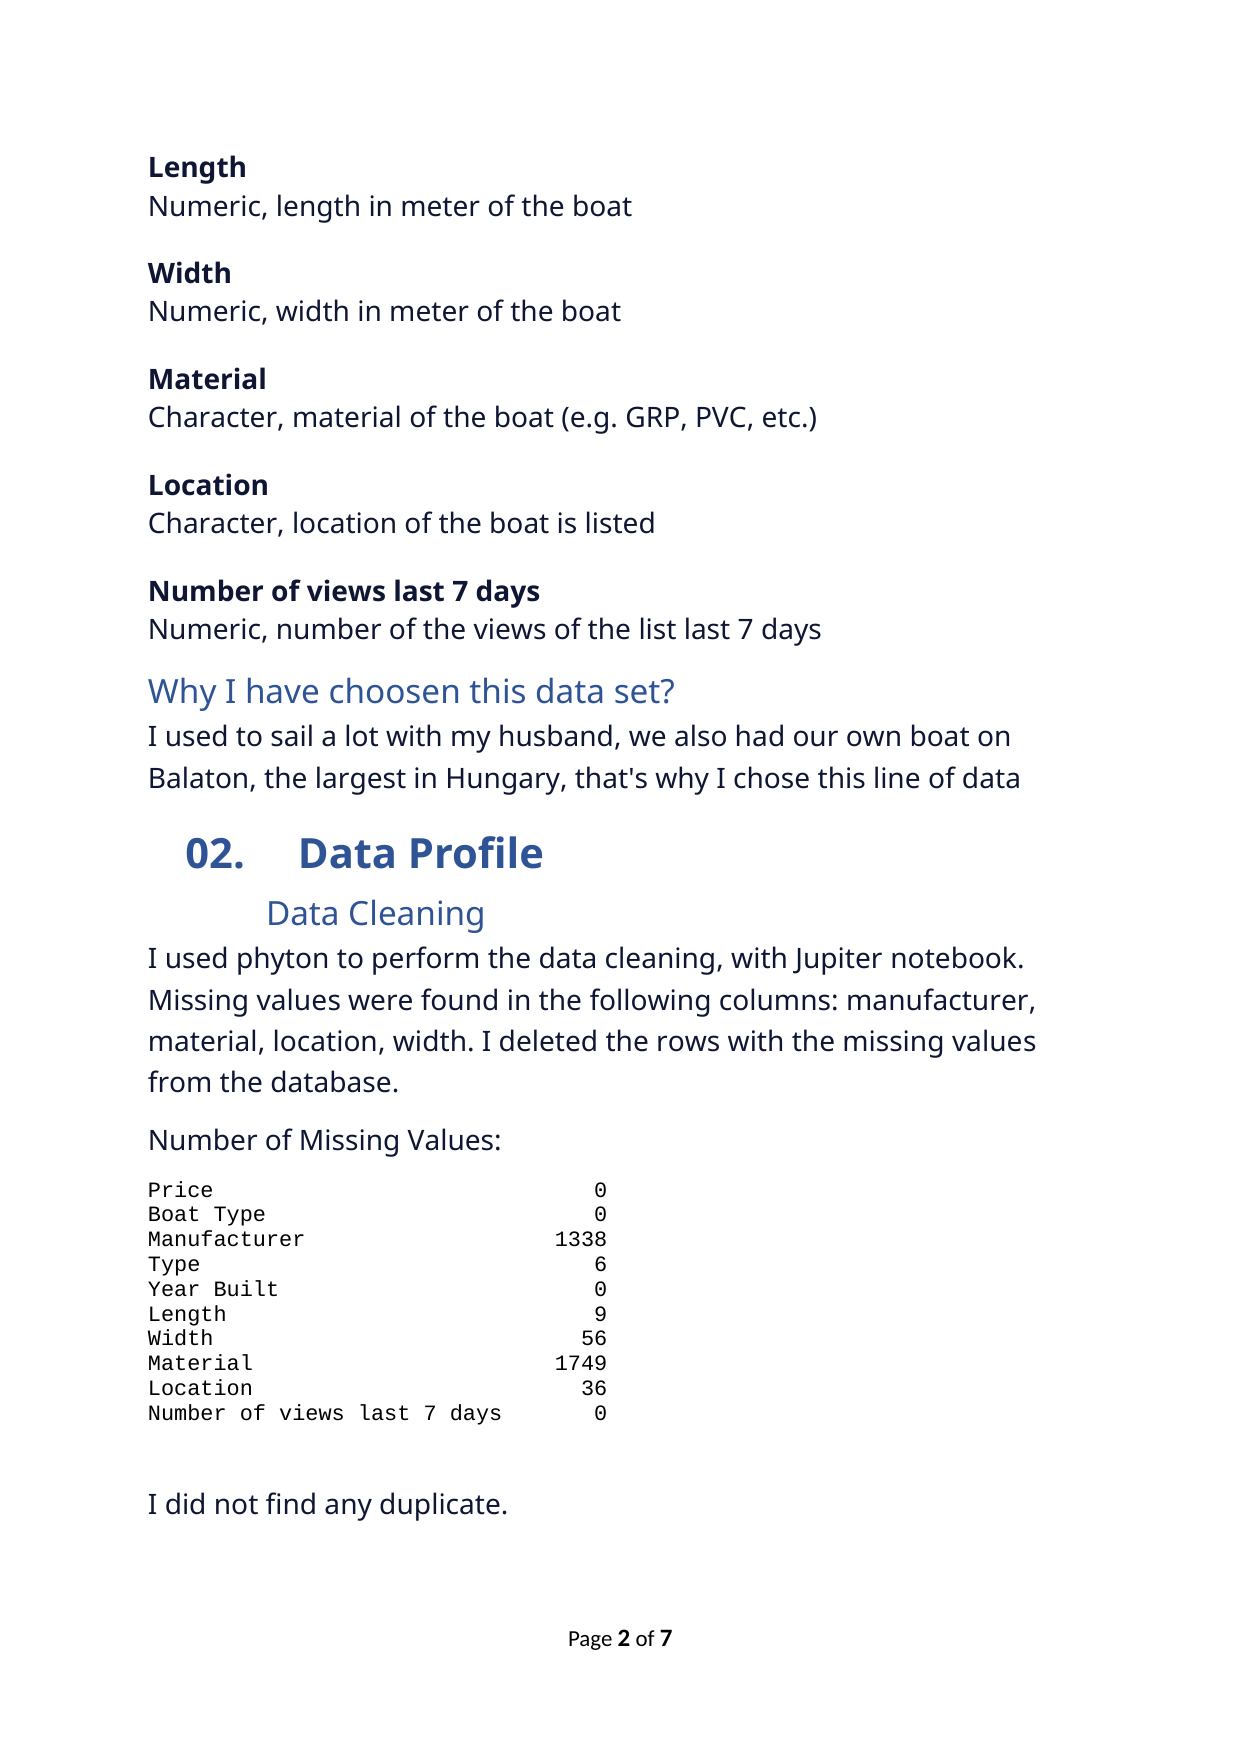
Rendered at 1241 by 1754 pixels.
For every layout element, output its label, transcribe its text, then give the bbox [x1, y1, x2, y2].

text I used phyton to perform the data cleaning, with Jupiter notebook. Missing values were found in the following columns: manufacturer, material, location, width. I deleted the rows with the missing values from the database. [148, 939, 1093, 1101]
text Length 9 [148, 1303, 1093, 1327]
text Number of Missing Values: [148, 1121, 1093, 1159]
subtitle Data Profile [185, 824, 1093, 881]
text Year Built 0 [148, 1278, 1093, 1303]
text Price 0 [148, 1179, 1093, 1203]
text I used to sail a lot with my husband, we also had our own boat on Balaton, the largest in Hungary, that's why I chose this line of data [148, 717, 1093, 796]
text Type 6 [148, 1253, 1093, 1278]
subtitle Why I have choosen this data set? [148, 668, 1093, 713]
text Width Numeric, width in meter of the boat [148, 253, 1093, 330]
text Location 36 [148, 1377, 1093, 1402]
subtitle Data Cleaning [148, 890, 1093, 935]
text Material 1749 [148, 1352, 1093, 1377]
text Width 56 [148, 1327, 1093, 1352]
text Number of views last 7 days 0 [148, 1402, 1093, 1427]
text Material Character, material of the boat (e.g. GRP, PVC, etc.) [148, 359, 1093, 436]
text Number of views last 7 days Numeric, number of the views of the list last 7 days [148, 571, 1093, 648]
text I did not find any duplicate. [148, 1485, 1093, 1523]
text Location Character, location of the boat is listed [148, 465, 1093, 542]
text Length Numeric, length in meter of the boat [148, 148, 1093, 224]
text Manufacturer 1338 [148, 1228, 1093, 1253]
text Boat Type 0 [148, 1203, 1093, 1228]
